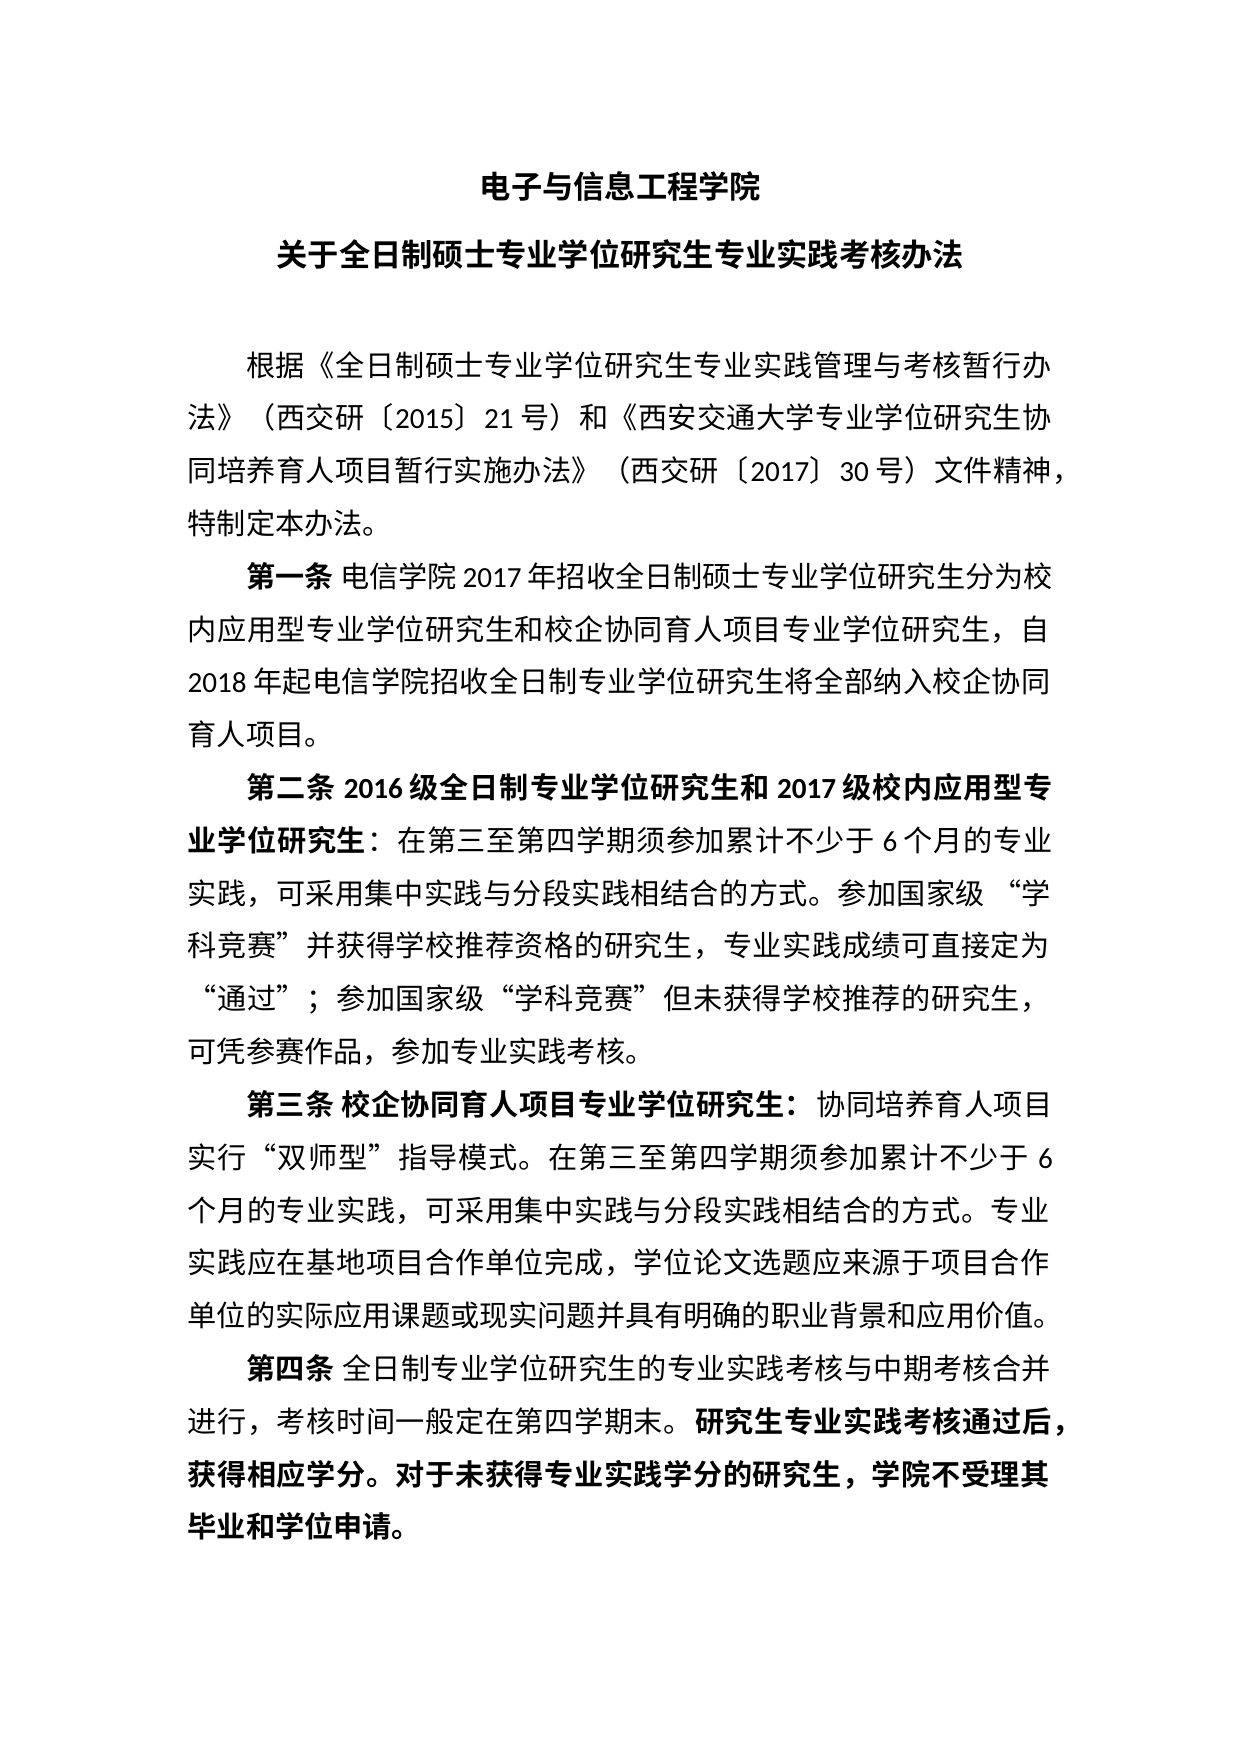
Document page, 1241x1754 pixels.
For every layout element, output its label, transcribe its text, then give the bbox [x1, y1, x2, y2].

text 根据《全日制硕士专业学位研究生专业实践管理与考核暂行办法》（西交研〔2015〕21号）和《西安交通大学专业学位研究生协同培养育人项目暂行实施办法》（西交研〔2017〕30号）文件精神，特制定本办法。 [187, 342, 1053, 543]
text 第二条 2016级全日制专业学位研究生和2017级校内应用型专业学位研究生：在第三至第四学期须参加累计不少于6个月的专业实践，可采用集中实践与分段实践相结合的方式。参加国家级 “学科竞赛”并获得学校推荐资格的研究生，专业实践成绩可直接定为“通过”；参加国家级“学科竞赛”但未获得学校推荐的研究生，可凭参赛作品，参加专业实践考核。 [187, 764, 1053, 1071]
text 关于全日制硕士专业学位研究生专业实践考核办法 [187, 230, 1053, 275]
text 第三条 校企协同育人项目专业学位研究生：协同培养育人项目实行“双师型”指导模式。在第三至第四学期须参加累计不少于6个月的专业实践，可采用集中实践与分段实践相结合的方式。专业实践应在基地项目合作单位完成，学位论文选题应来源于项目合作单位的实际应用课题或现实问题并具有明确的职业背景和应用价值。 [187, 1081, 1053, 1335]
text 第四条 全日制专业学位研究生的专业实践考核与中期考核合并进行，考核时间一般定在第四学期末。研究生专业实践考核通过后，获得相应学分。对于未获得专业实践学分的研究生，学院不受理其毕业和学位申请。 [187, 1346, 1053, 1546]
text 第一条 电信学院2017年招收全日制硕士专业学位研究生分为校内应用型专业学位研究生和校企协同育人项目专业学位研究生，自2018年起电信学院招收全日制专业学位研究生将全部纳入校企协同育人项目。 [187, 553, 1053, 754]
text 电子与信息工程学院 [187, 162, 1053, 207]
